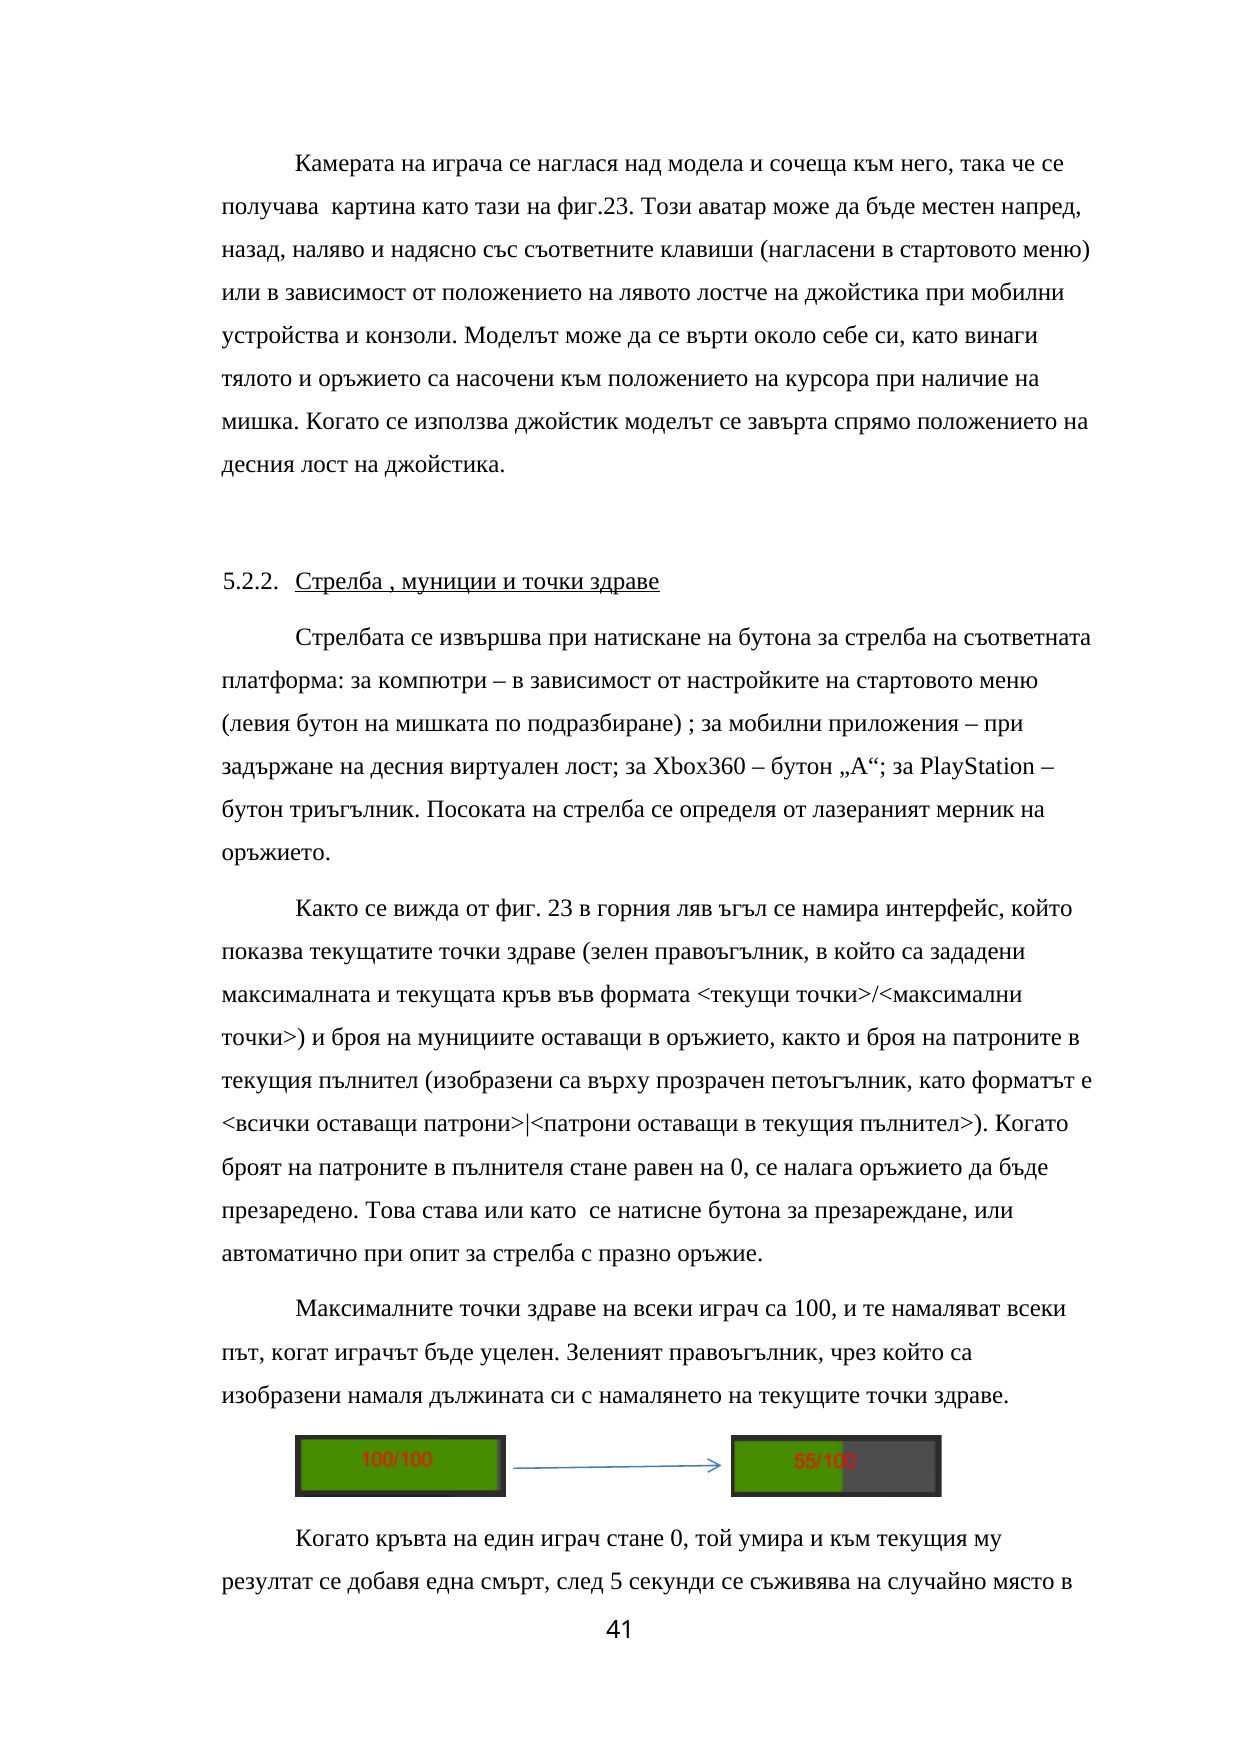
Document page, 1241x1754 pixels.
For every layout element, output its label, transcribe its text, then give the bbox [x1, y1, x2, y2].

text Камерата на играча се наглася над модела и сочеща към него, така че се получава картина като тази на фиг.23. Този аватар може да бъде местен напред, назад, наляво и надясно със съответните клавиши (нагласени в стартовото меню) или в зависимост от положението на лявото лостче на джойстика при мобилни устройства и конзоли. Моделът може да се върти около себе си, като винаги тялото и оръжието са насочени към положението на курсора при наличие на мишка. Когато се използва джойстик моделът се завърта спрямо положението на десния лост на джойстика. [221, 148, 1093, 478]
picture [295, 1435, 506, 1497]
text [221, 1523, 1093, 1595]
text Стрелбата се извършва при натискане на бутона за стрелба на съответната платформа: за компютри – в зависимост от настройките на стартовото меню (левия бутон на мишката по подразбиране) ; за мобилни приложения – при задържане на десния виртуален лост; за Xbox360 – бутон „А“; за PlayStation – бутон триъгълник. Посоката на стрелба се определя от лазераният мерник на оръжието. [221, 622, 1093, 866]
text Както се вижда от фиг. 23 в горния ляв ъгъл се намира интерфейс, който показва текущатите точки здраве (зелен правоъгълник, в който са зададени максималната и текущата кръв във формата <текущи точки>/<максимални точки>) и броя на мунициите оставащи в оръжието, както и броя на патроните в текущия пълнител (изобразени са върху прозрачен петоъгълник, като форматът е <всички оставащи патрони>|<патрони оставащи в текущия пълнител>). Когато броят на патроните в пълнителя стане равен на 0, се налага оръжието да бъде презаредено. Това става или като се натисне бутона за презареждане, или автоматично при опит за стрелба с празно оръжие. [221, 893, 1093, 1267]
list Стрелба , муниции и точки здраве [223, 566, 1093, 595]
picture [731, 1435, 942, 1497]
text Максималните точки здраве на всеки играч са 100, и те намаляват всеки път, когат играчът бъде уцелен. Зеленият правоъгълник, чрез който са изобразени намаля дължината си с намалянето на текущите точки здраве. [221, 1293, 1093, 1408]
